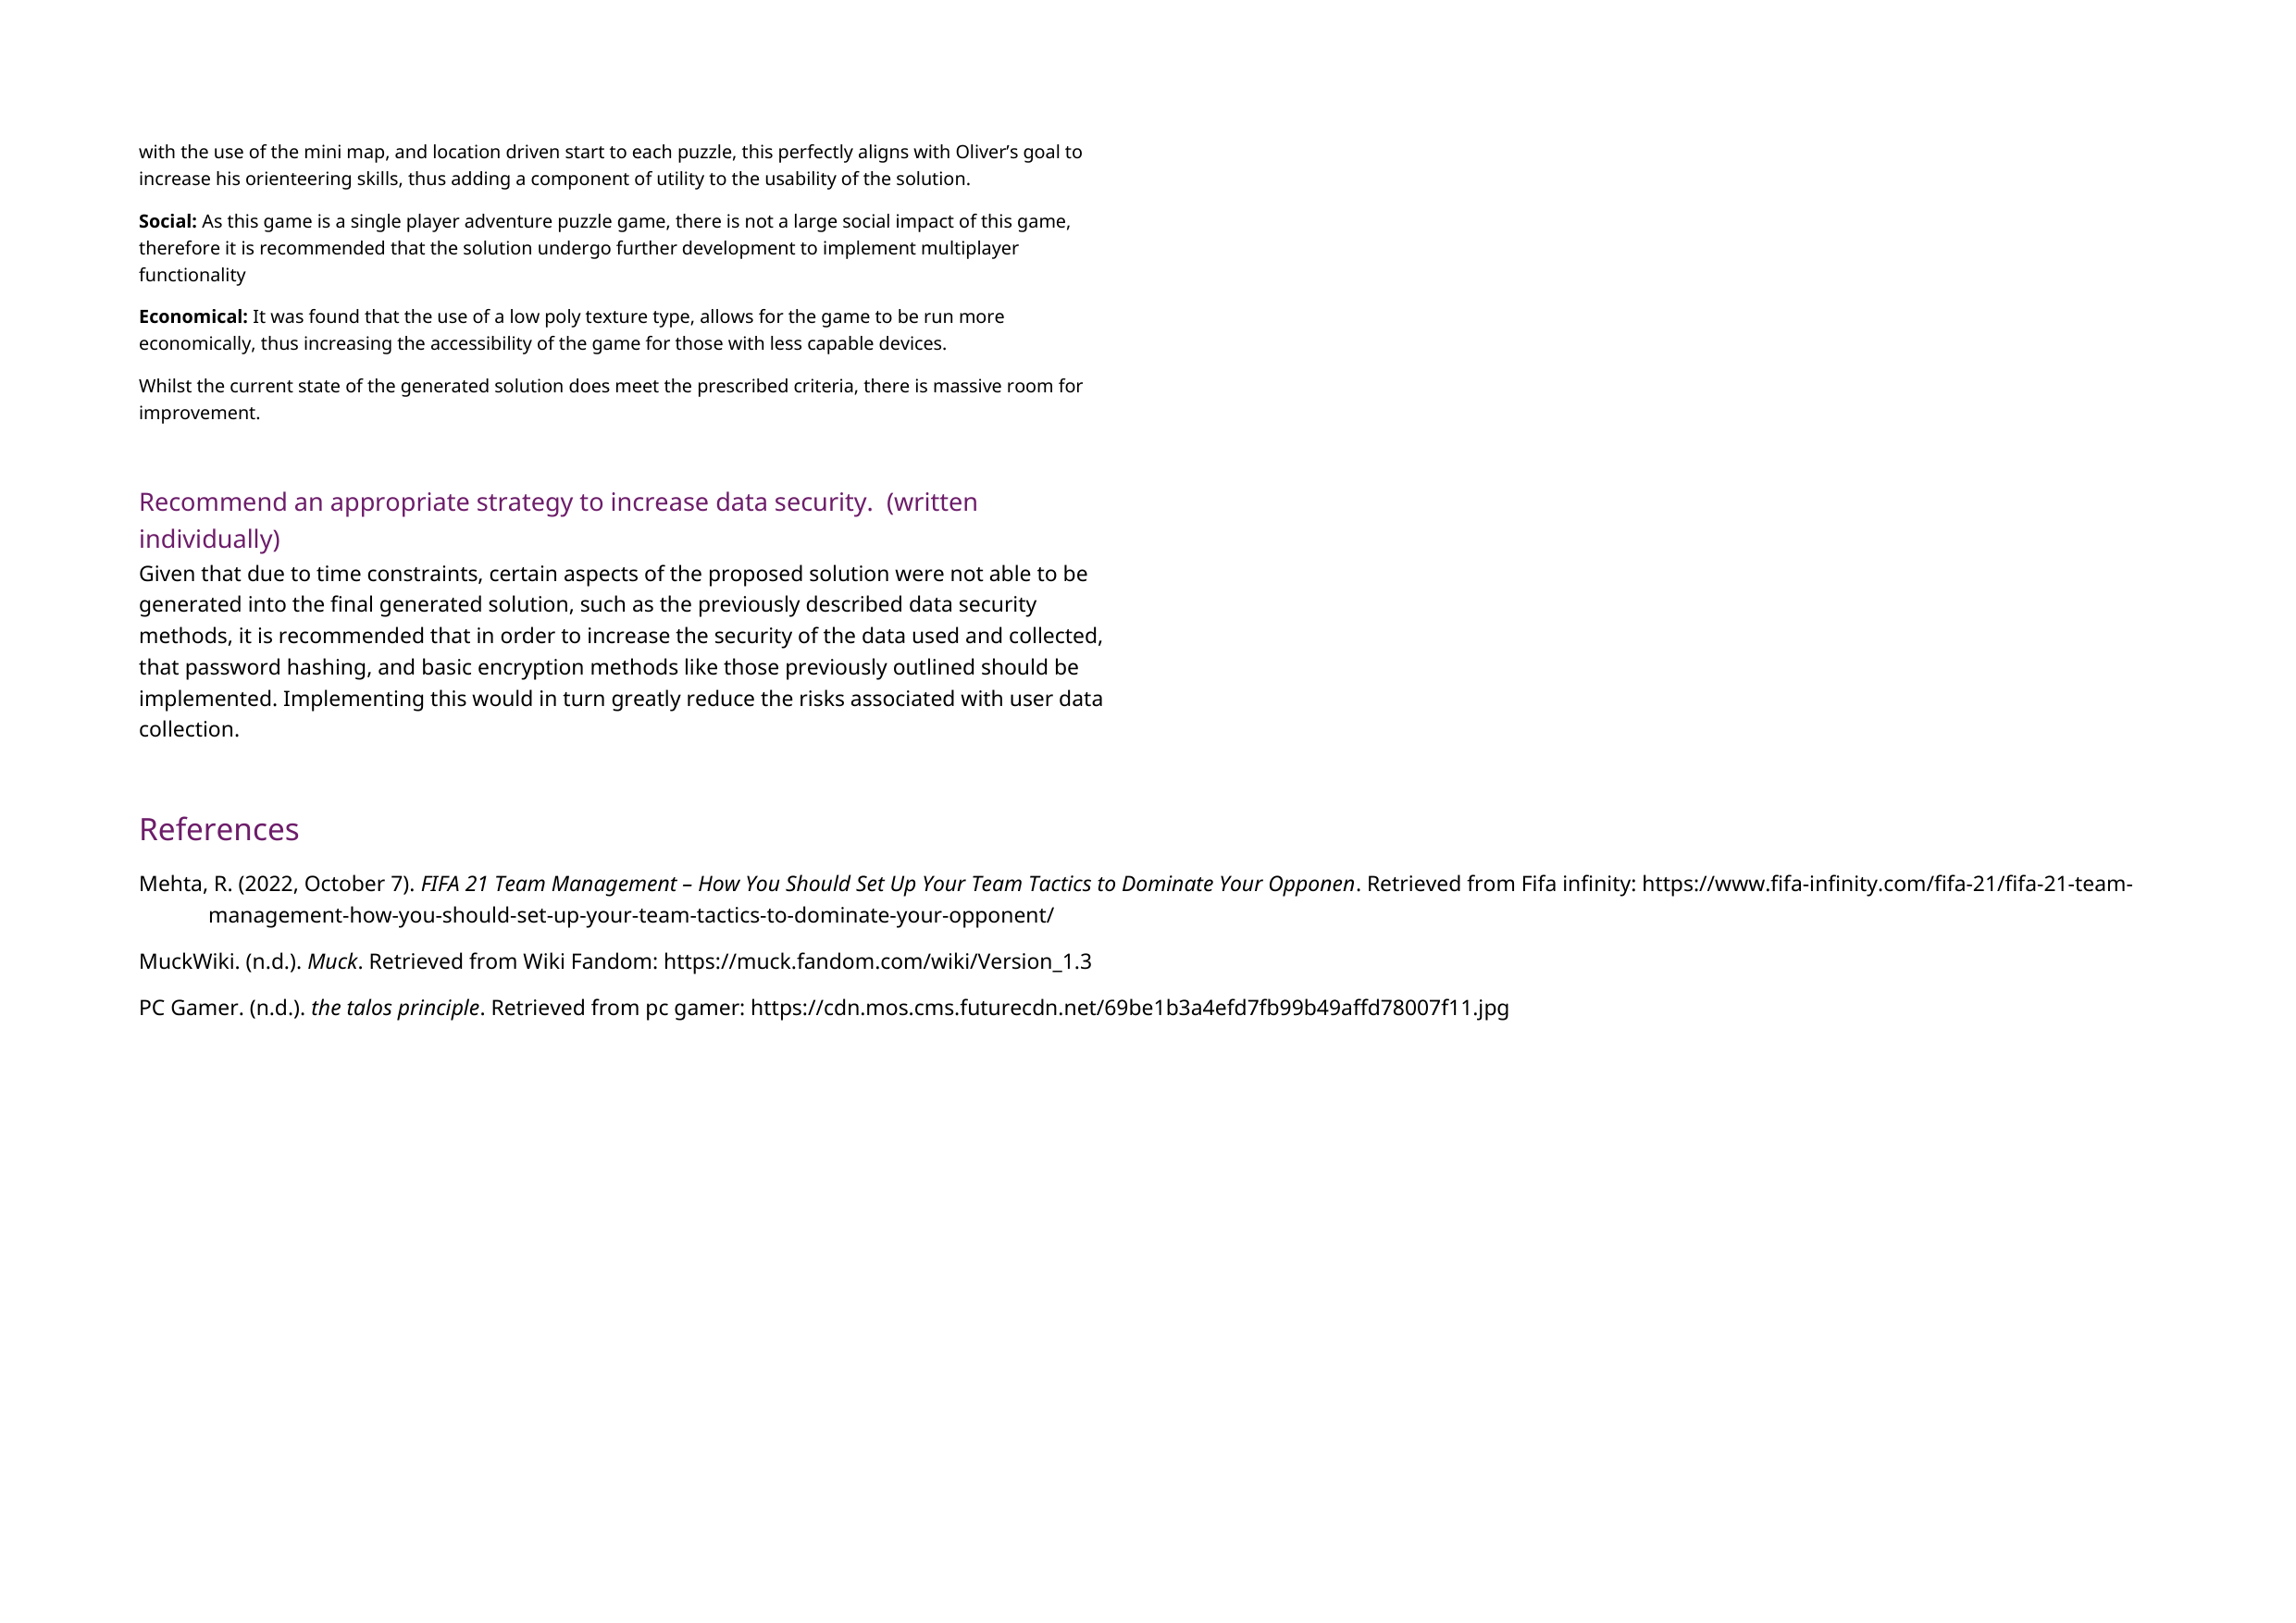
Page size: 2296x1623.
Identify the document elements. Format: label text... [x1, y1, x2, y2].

subtitle Recommend an appropriate strategy to increase data security. (written individually) [139, 485, 1113, 556]
text Social: As this game is a single player adventure puzzle game, there is not a large social impact of this game, therefore it is recommended that the solution undergo further development to implement multiplayer functionality [139, 208, 1113, 287]
text Economical: It was found that the use of a low poly texture type, allows for the game to be run more economically, thus increasing the accessibility of the game for those with less capable devices. [139, 304, 1113, 356]
text Given that due to time constraints, certain aspects of the proposed solution were not able to be generated into the final generated solution, such as the previously described data security methods, it is recommended that in order to increase the security of the data used and collected, that password hashing, and basic encryption methods like those previously outlined should be implemented. Implementing this would in turn greatly reduce the risks associated with user data collection. [139, 558, 1113, 743]
text Whilst the current state of the generated solution does meet the prescribed criteria, there is massive room for improvement. [139, 373, 1113, 425]
